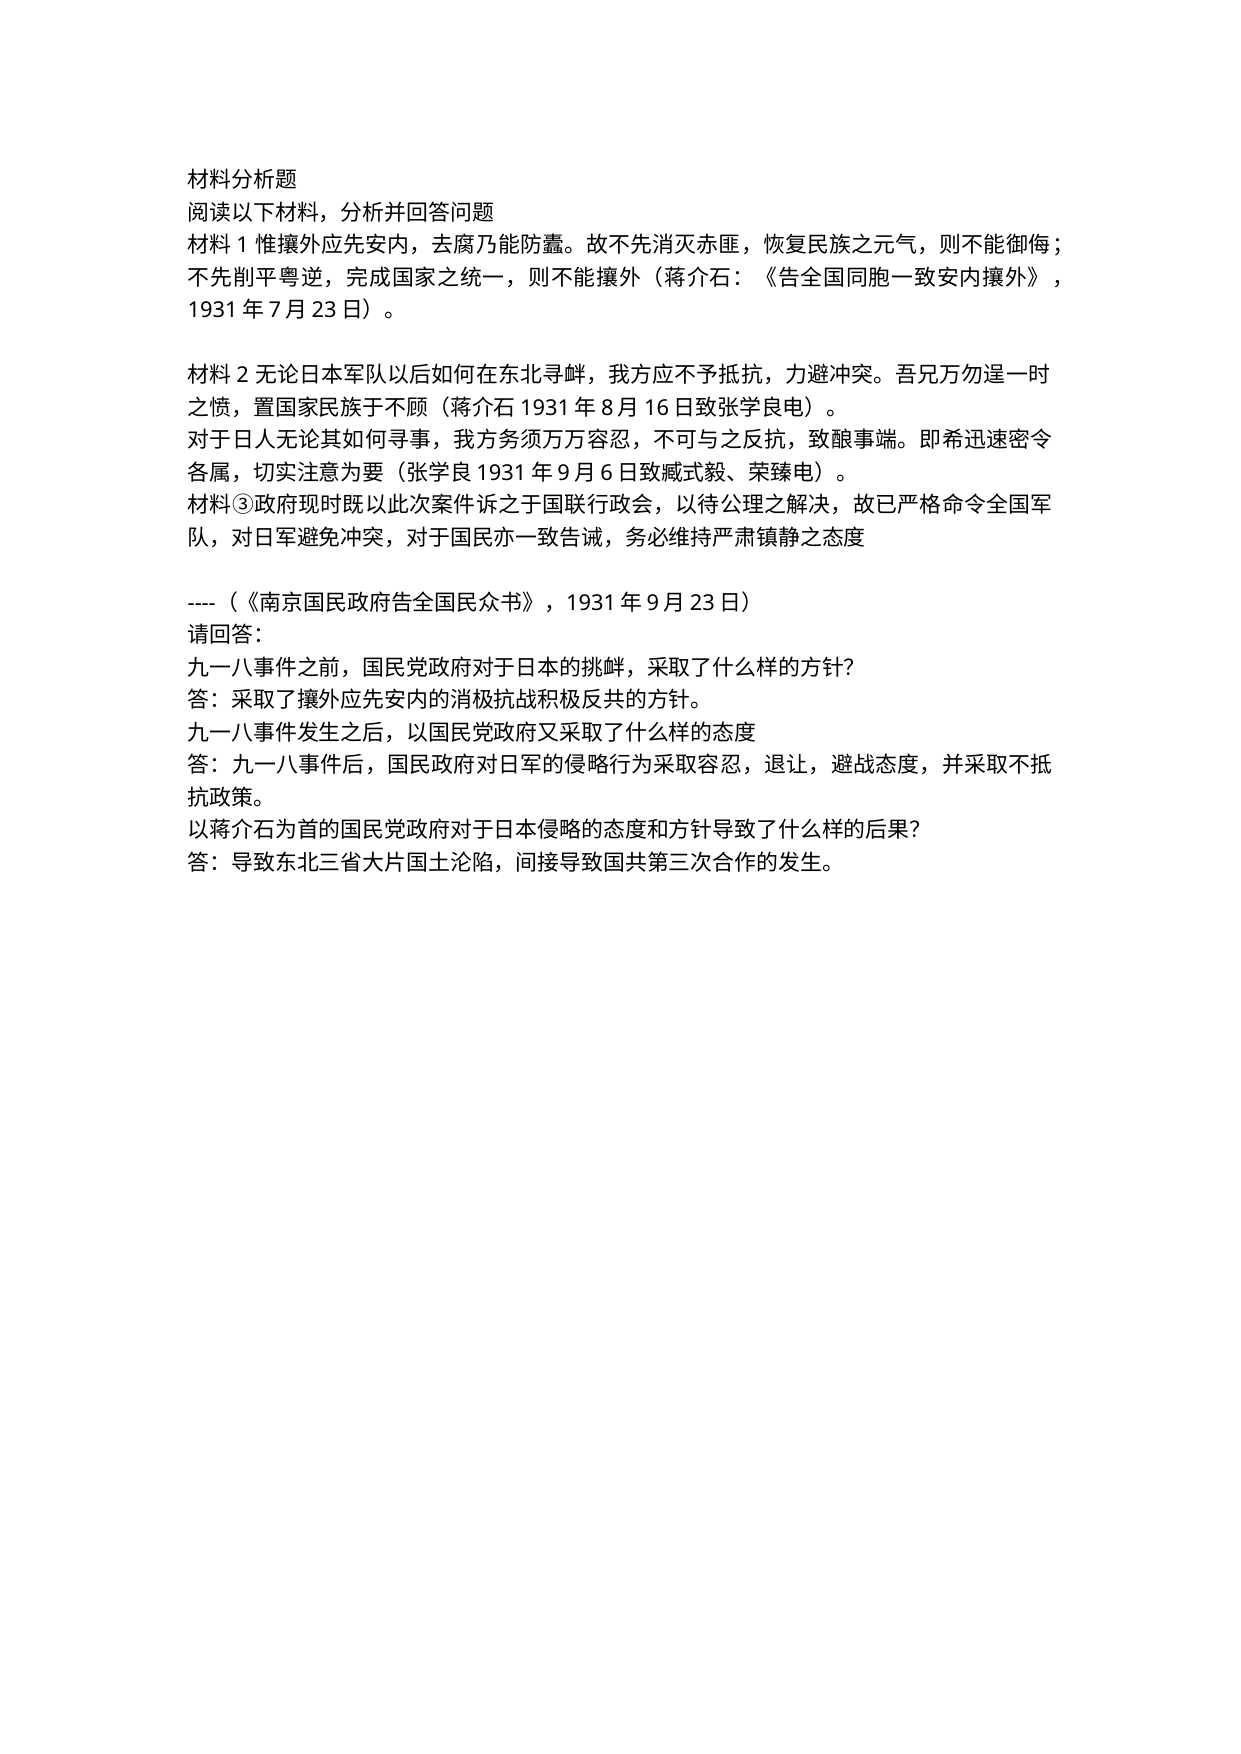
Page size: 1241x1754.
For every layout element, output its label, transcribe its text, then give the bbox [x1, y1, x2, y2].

text 阅读以下材料，分析并回答问题 [187, 194, 1053, 227]
text 材料分析题 [187, 162, 1053, 194]
text 材料2 无论日本军队以后如何在东北寻衅，我方应不予抵抗，力避冲突。吾兄万勿逞一时之愤，置国家民族于不顾（蒋介石1931年8月16日致张学良电）。 [187, 357, 1053, 422]
text 答：导致东北三省大片国土沦陷，间接导致国共第三次合作的发生。 [187, 844, 1053, 877]
text 答：采取了攘外应先安内的消极抗战积极反共的方针。 [187, 682, 1053, 714]
text 请回答： [187, 617, 1053, 649]
text 材料③政府现时既以此次案件诉之于国联行政会，以待公理之解决，故已严格命令全国军队，对日军避免冲突，对于国民亦一致告诫，务必维持严肃镇静之态度 [187, 487, 1053, 552]
text 答：九一八事件后，国民政府对日军的侵略行为采取容忍，退让，避战态度，并采取不抵抗政策。 [187, 747, 1053, 812]
text 九一八事件发生之后，以国民党政府又采取了什么样的态度 [187, 714, 1053, 747]
text 九一八事件之前，国民党政府对于日本的挑衅，采取了什么样的方针？ [187, 649, 1053, 682]
text 对于日人无论其如何寻事，我方务须万万容忍，不可与之反抗，致酿事端。即希迅速密令各属，切实注意为要（张学良1931年9月6日致臧式毅、荣臻电）。 [187, 422, 1053, 487]
text ----（《南京国民政府告全国民众书》，1931年9月23日） [187, 584, 1053, 617]
text 以蒋介石为首的国民党政府对于日本侵略的态度和方针导致了什么样的后果？ [187, 812, 1053, 844]
text 材料1 惟攘外应先安内，去腐乃能防蠹。故不先消灭赤匪，恢复民族之元气，则不能御侮；不先削平粤逆，完成国家之统一，则不能攘外（蒋介石：《告全国同胞一致安内攘外》，1931年7月23日）。 [187, 227, 1053, 324]
